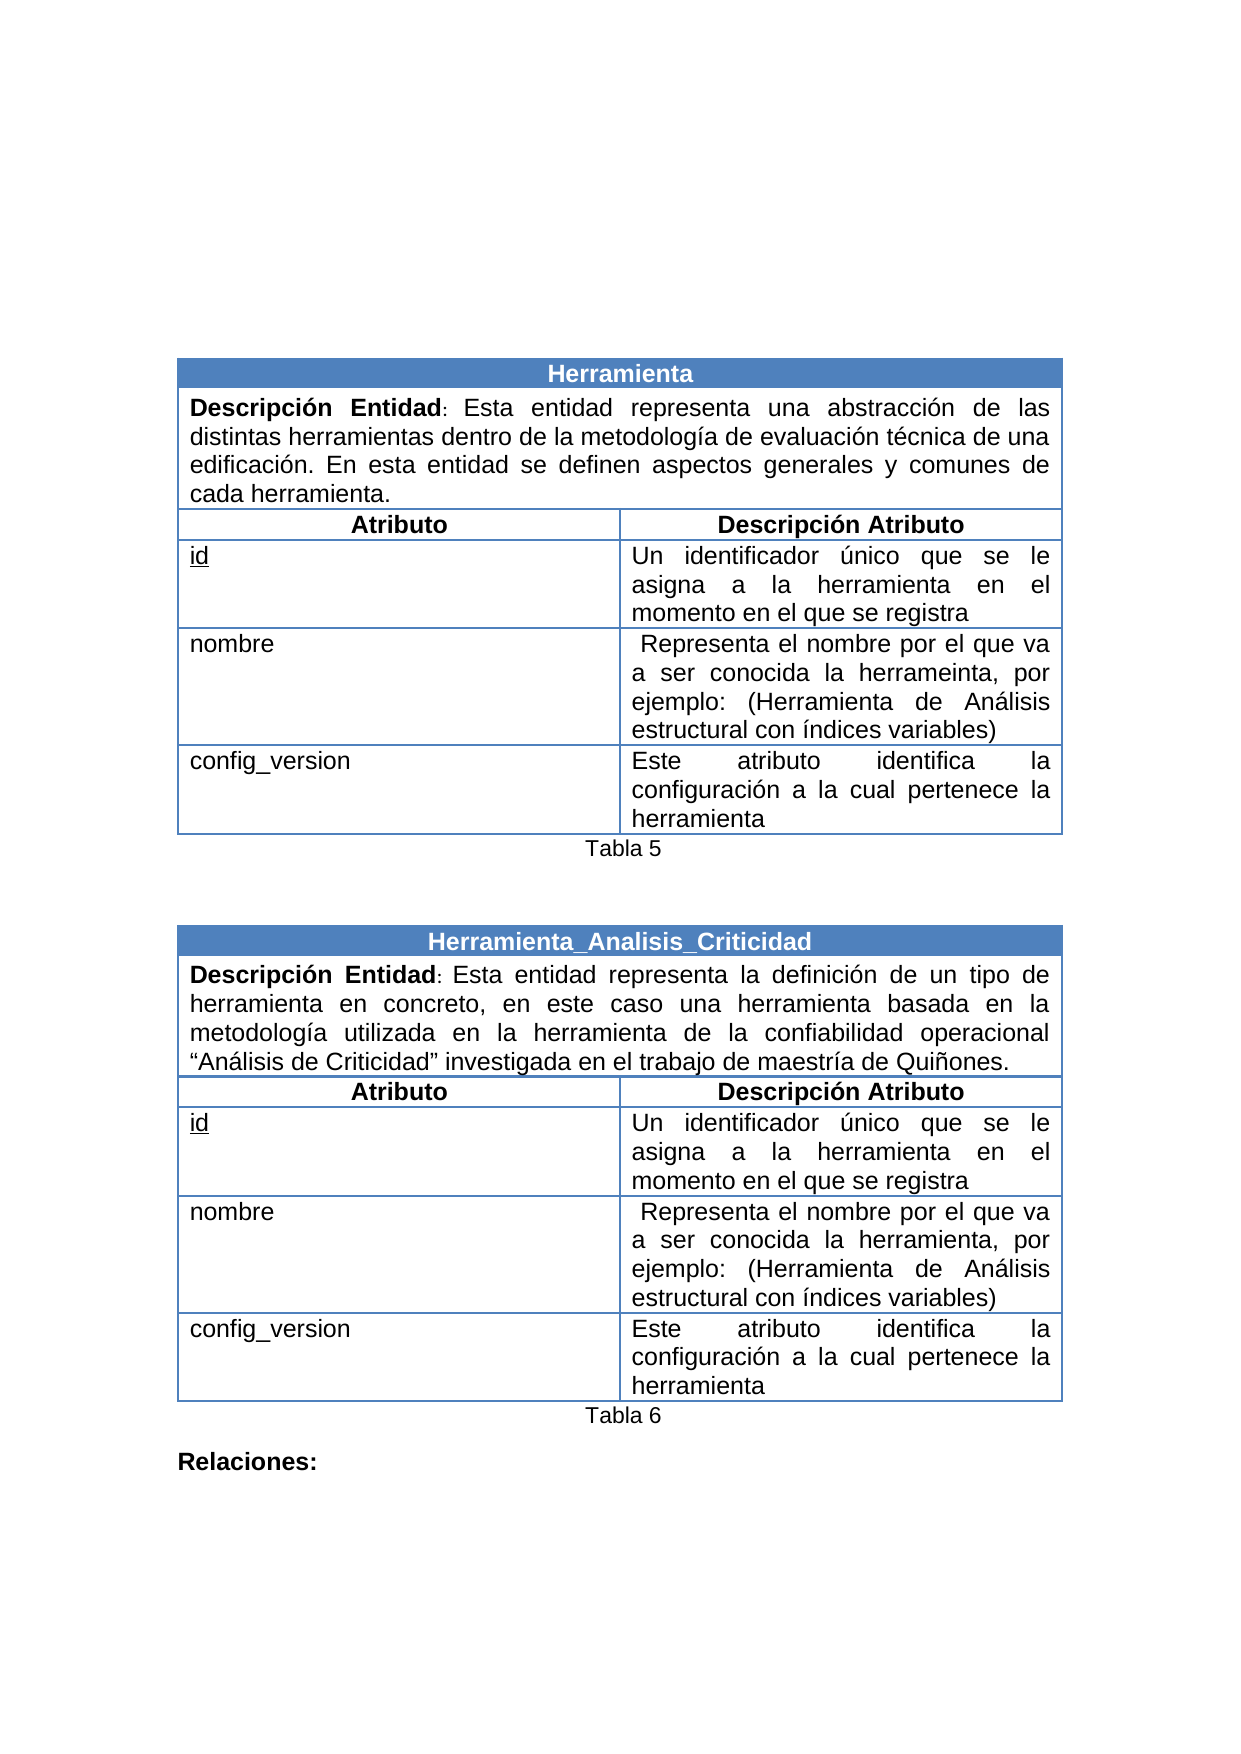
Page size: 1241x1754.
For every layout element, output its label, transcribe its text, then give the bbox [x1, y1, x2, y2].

table_cell Descripción Atributo [621, 1078, 1061, 1106]
table_cell Representa el nombre por el que va a ser conocida la herrameinta, por ejemplo: (Herramienta de Análisis estructural con índices variables) [621, 629, 1061, 744]
table_cell Este atributo identifica la configuración a la cual pertenece la herramienta [621, 746, 1061, 832]
table_cell Un identificador único que se le asigna a la herramienta en el momento en el que se registra [621, 541, 1061, 627]
table_cell Este atributo identifica la configuración a la cual pertenece la herramienta [621, 1314, 1061, 1400]
table_cell config_version [179, 1314, 619, 1400]
table_cell id [179, 1108, 619, 1194]
table_cell Descripción Entidad: Esta entidad representa la definición de un tipo de herramienta en concreto, en este caso una herramienta basada en la metodología utilizada en la herramienta de la confiabilidad operacional “Análisis de Criticidad” investigada en el trabajo de maestría de Quiñones. [179, 960, 1061, 1075]
text Tabla 6 [177, 1402, 1063, 1428]
text Relaciones: [177, 1447, 1063, 1476]
table_cell Atributo [179, 510, 619, 539]
table_cell Atributo [179, 1078, 619, 1106]
table_cell config_version [179, 746, 619, 832]
table_cell Un identificador único que se le asigna a la herramienta en el momento en el que se registra [621, 1108, 1061, 1194]
table_header Herramienta_Analisis_Criticidad [179, 927, 1061, 956]
text Tabla 5 [177, 835, 1063, 861]
table_cell id [179, 541, 619, 627]
table_header Herramienta [179, 360, 1061, 388]
table_cell nombre [179, 1197, 619, 1312]
table_cell Descripción Atributo [621, 510, 1061, 539]
table_cell Representa el nombre por el que va a ser conocida la herramienta, por ejemplo: (Herramienta de Análisis estructural con índices variables) [621, 1197, 1061, 1312]
table_cell nombre [179, 629, 619, 744]
table_cell Descripción Entidad: Esta entidad representa una abstracción de las distintas herramientas dentro de la metodología de evaluación técnica de una edificación. En esta entidad se definen aspectos generales y comunes de cada herramienta. [179, 393, 1061, 508]
